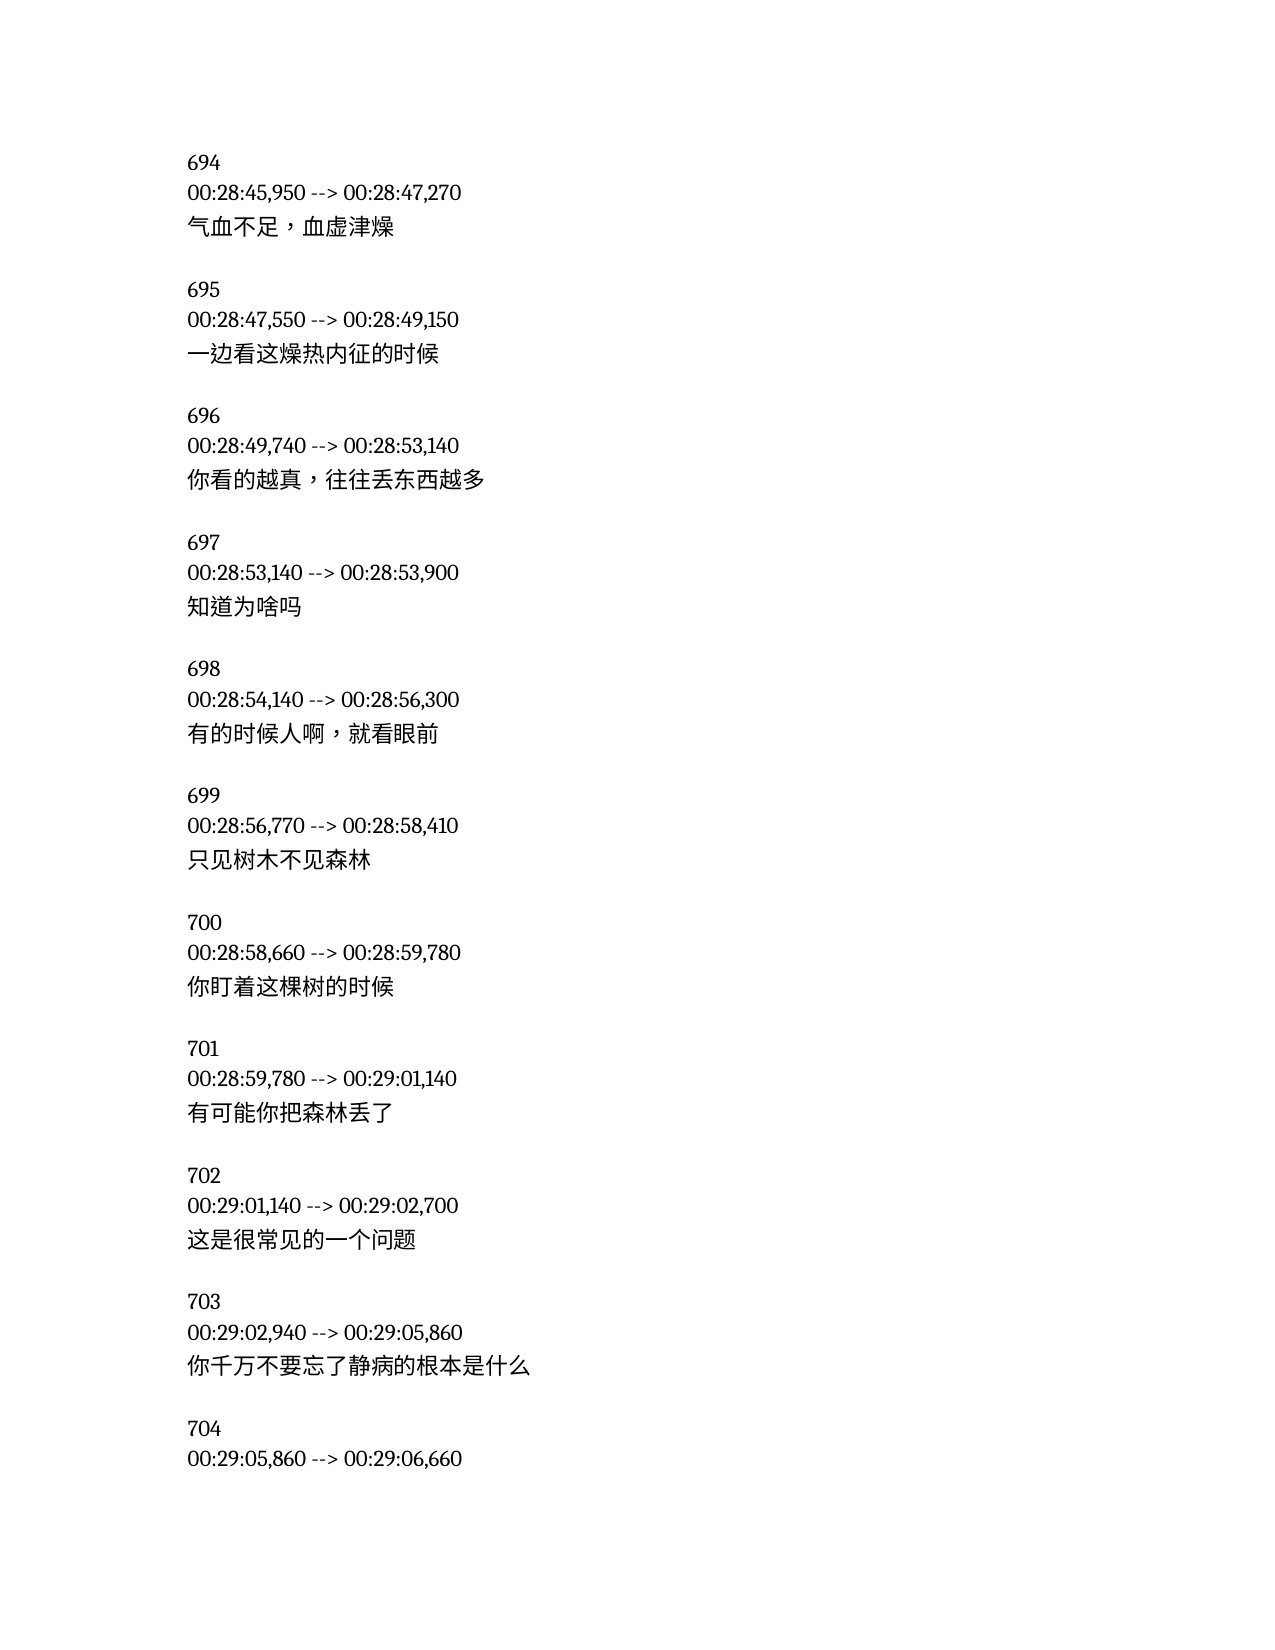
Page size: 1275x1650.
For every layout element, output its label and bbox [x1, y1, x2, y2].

text [187, 150, 1087, 1472]
